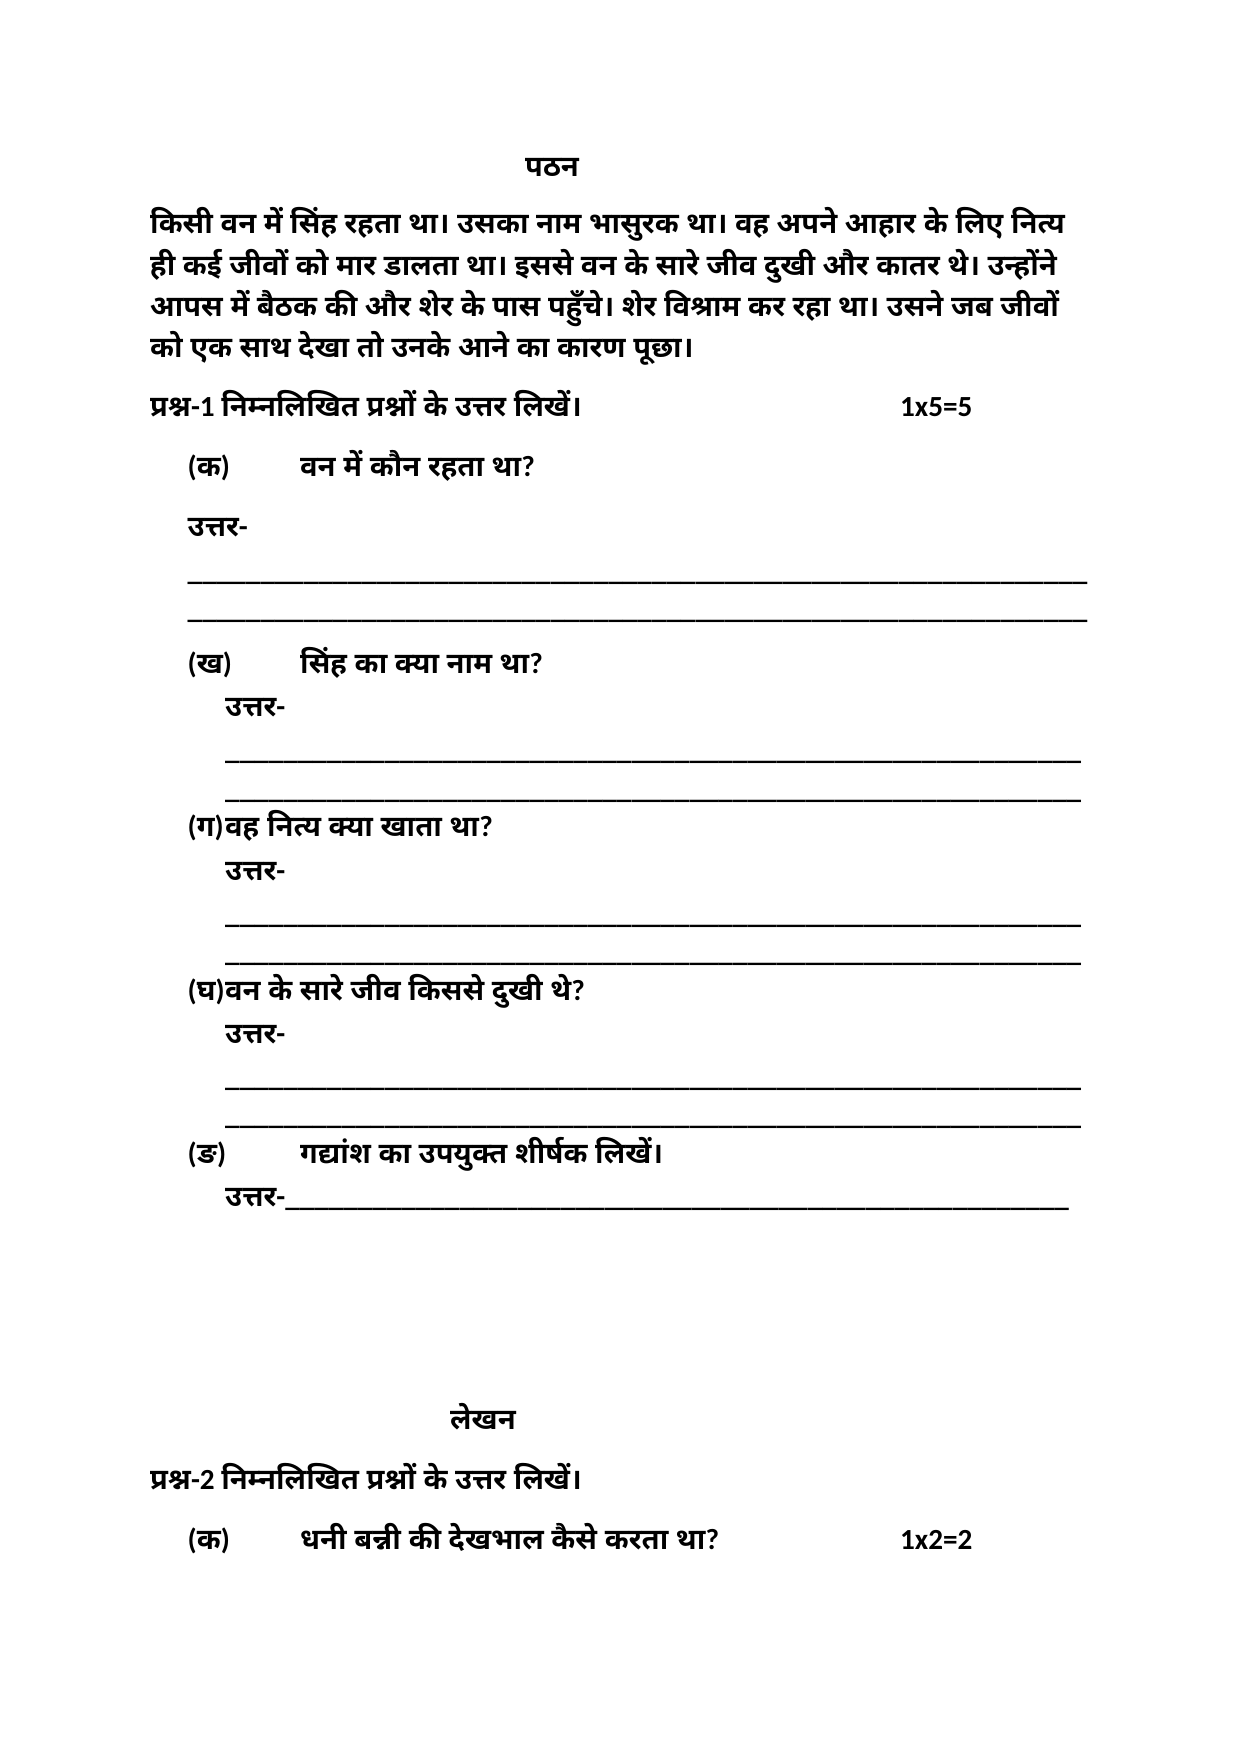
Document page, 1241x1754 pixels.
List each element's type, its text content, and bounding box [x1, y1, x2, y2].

text उत्तर‌‌-____________________________________________________________________________________________________________________________ [187, 508, 1090, 626]
text पठन [450, 150, 1090, 188]
list वन में कौन रहता था? [187, 448, 1090, 489]
text किसी वन में सिंह रहता था। उसका नाम भासुरक था। वह अपने आहार के लिए नित्य ही कई जीवों को मार डालता था। इससे वन के सारे जीव दुखी और कातर थे। उन्होंने आपस में बैठक की और शेर के पास पहुँचे। शेर विश्राम कर रहा था। उसने जब जीवों को एक साथ देखा तो उनके आने का कारण पूछा। [150, 208, 1090, 369]
list उत्तर‌‌-______________________________________________________________________________________________________________________ [225, 1015, 1090, 1132]
list उत्तर‌‌-______________________________________________________ [225, 1178, 1090, 1218]
list उत्तर‌‌-______________________________________________________________________________________________________________________ [225, 852, 1090, 969]
text प्रश्न-2 निम्नलिखित प्रश्नों के उत्तर लिखें। [150, 1461, 1090, 1501]
list वन के सारे जीव किससे दुखी थे? [187, 972, 1090, 1012]
list गद्यांश का उपयुक्त शीर्षक लिखें। [187, 1135, 1090, 1175]
list धनी बन्नी की देखभाल कैसे करता था? 1x2=2 [187, 1521, 1090, 1561]
text लेखन [375, 1403, 1090, 1441]
list उत्तर‌‌-‌‌‌‌‌‌‌‌‌‌‌‌‌‌______________________________________________________________________________________________________________________ [225, 688, 1090, 806]
list वह नित्य क्या खाता था? [187, 808, 1090, 848]
list सिंह का क्या नाम था? [187, 645, 1090, 685]
text प्रश्न-1 निम्नलिखित प्रश्नों के उत्तर लिखें। 1x5=5 [150, 388, 1090, 429]
